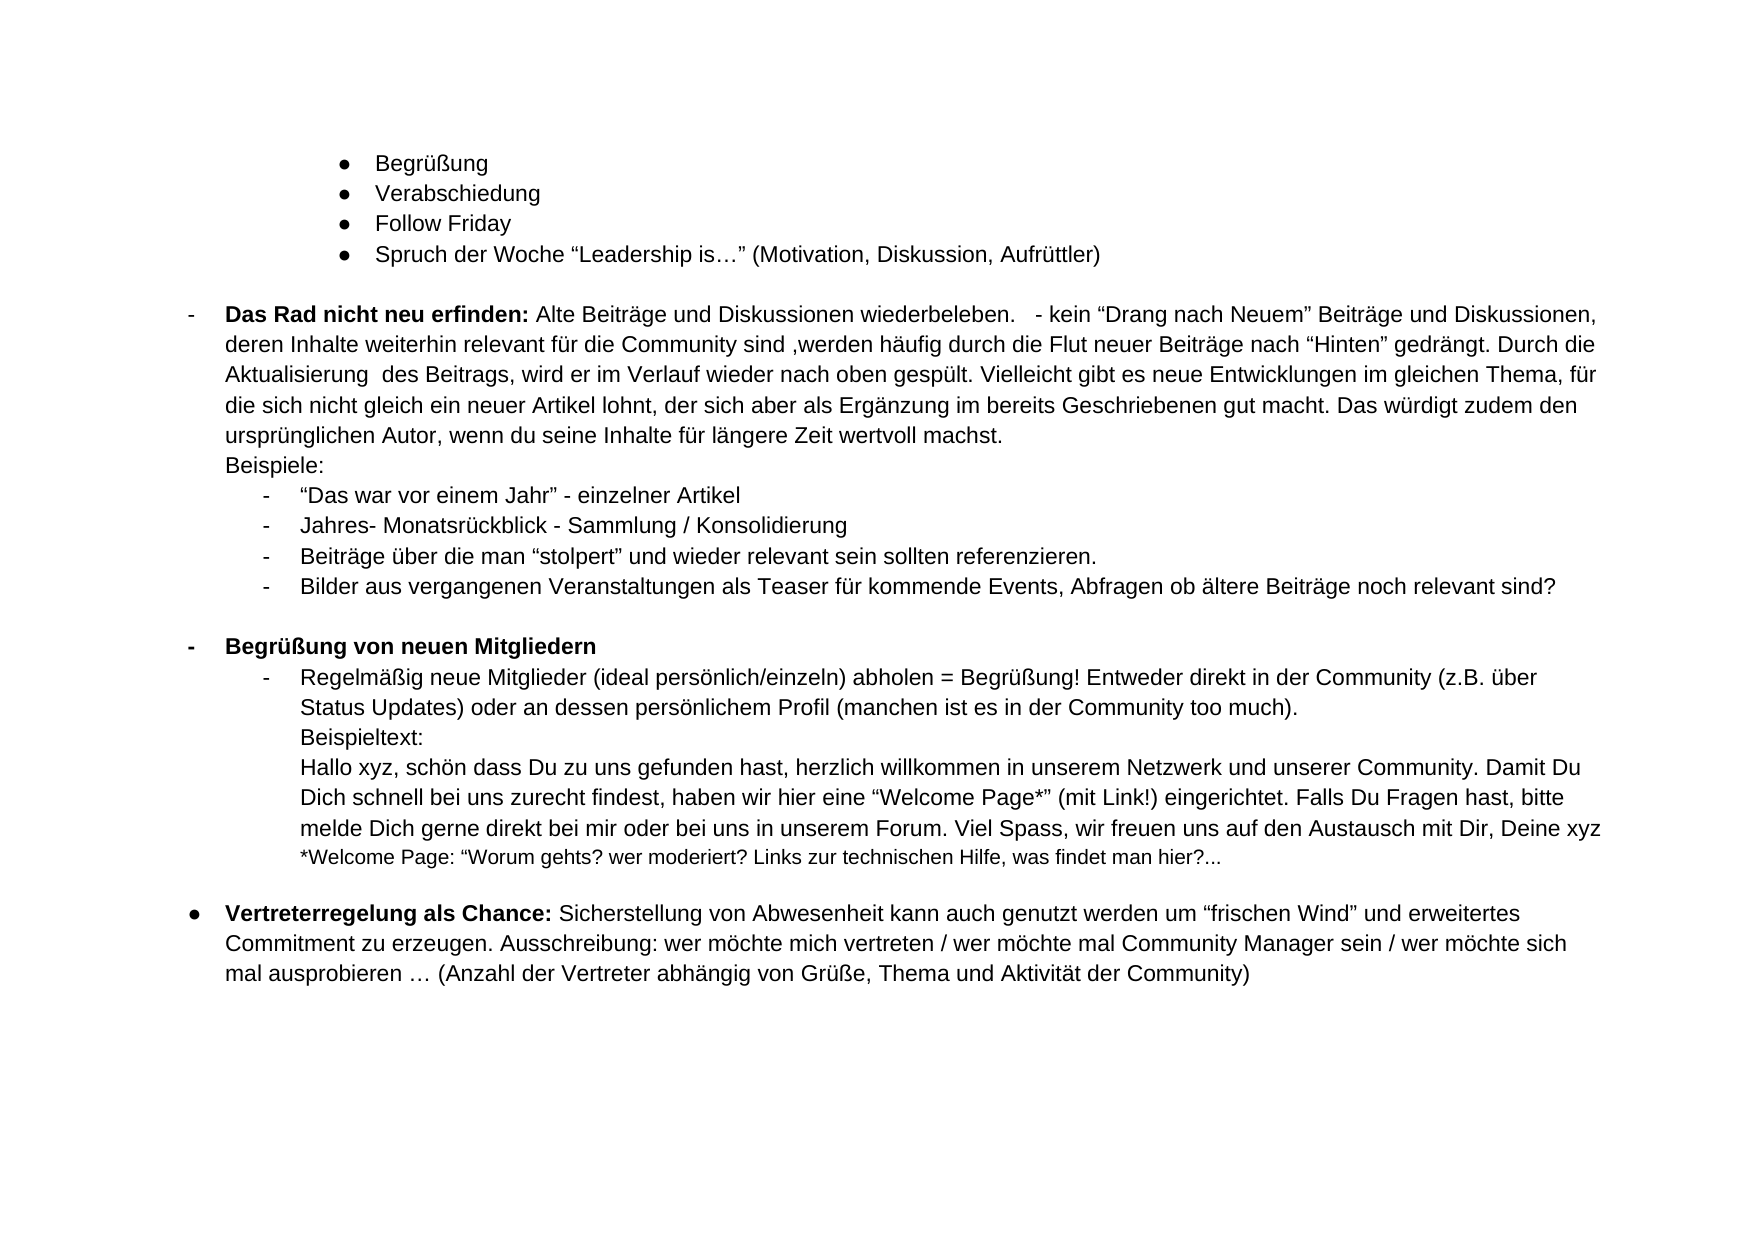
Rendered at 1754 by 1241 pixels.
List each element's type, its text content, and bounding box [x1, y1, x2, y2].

list Vertreterregelung als Chance: Sicherstellung von Abwesenheit kann auch genutzt werden um “frischen Wind” und erweitertes Commitment zu erzeugen. Ausschreibung: wer möchte mich vertreten / wer möchte mal Community Manager sein / wer möchte sich mal ausprobieren … (Anzahl der Vertreter abhängig von Grüße, Thema und Aktivität der Community) [187, 900, 1604, 987]
list Begrüßung [337, 150, 1604, 176]
list “Das war vor einem Jahr” - einzelner Artikel [262, 482, 1604, 509]
list Bilder aus vergangenen Veranstaltungen als Teaser für kommende Events, Abfragen ob ältere Beiträge noch relevant sind? [262, 573, 1604, 599]
list Das Rad nicht neu erfinden: Alte Beiträge und Diskussionen wiederbeleben. - kein “Drang nach Neuem” Beiträge und Diskussionen, deren Inhalte weiterhin relevant für die Community sind ,werden häufig durch die Flut neuer Beiträge nach “Hinten” gedrängt. Durch die Aktualisierung des Beitrags, wird er im Verlauf wieder nach oben gespült. Vielleicht gibt es neue Entwicklungen im gleichen Thema, für die sich nicht gleich ein neuer Artikel lohnt, der sich aber als Ergänzung im bereits Geschriebenen gut macht. Das würdigt zudem den ursprünglichen Autor, wenn du seine Inhalte für längere Zeit wertvoll machst. Beispiele: [187, 301, 1604, 478]
list Verabschiedung [337, 180, 1604, 207]
list Jahres- Monatsrückblick - Sammlung / Konsolidierung [262, 512, 1604, 539]
list Beiträge über die man “stolpert” und wieder relevant sein sollten referenzieren. [262, 543, 1604, 569]
text *Welcome Page: “Worum gehts? wer moderiert? Links zur technischen Hilfe, was findet man hier?... [225, 845, 1604, 869]
list Regelmäßig neue Mitglieder (ideal persönlich/einzeln) abholen = Begrüßung! Entweder direkt in der Community (z.B. über Status Updates) oder an dessen persönlichem Profil (manchen ist es in der Community too much). Beispieltext: Hallo xyz, schön dass Du zu uns gefunden hast, herzlich willkommen in unserem Netzwerk und unserer Community. Damit Du Dich schnell bei uns zurecht findest, haben wir hier eine “Welcome Page*” (mit Link!) eingerichtet. Falls Du Fragen hast, bitte melde Dich gerne direkt bei mir oder bei uns in unserem Forum. Viel Spass, wir freuen uns auf den Austausch mit Dir, Deine xyz [262, 663, 1604, 841]
list Begrüßung von neuen Mitgliedern [187, 633, 1604, 660]
list Follow Friday [337, 210, 1604, 237]
list Spruch der Woche “Leadership is…” (Motivation, Diskussion, Aufrüttler) [337, 241, 1604, 267]
